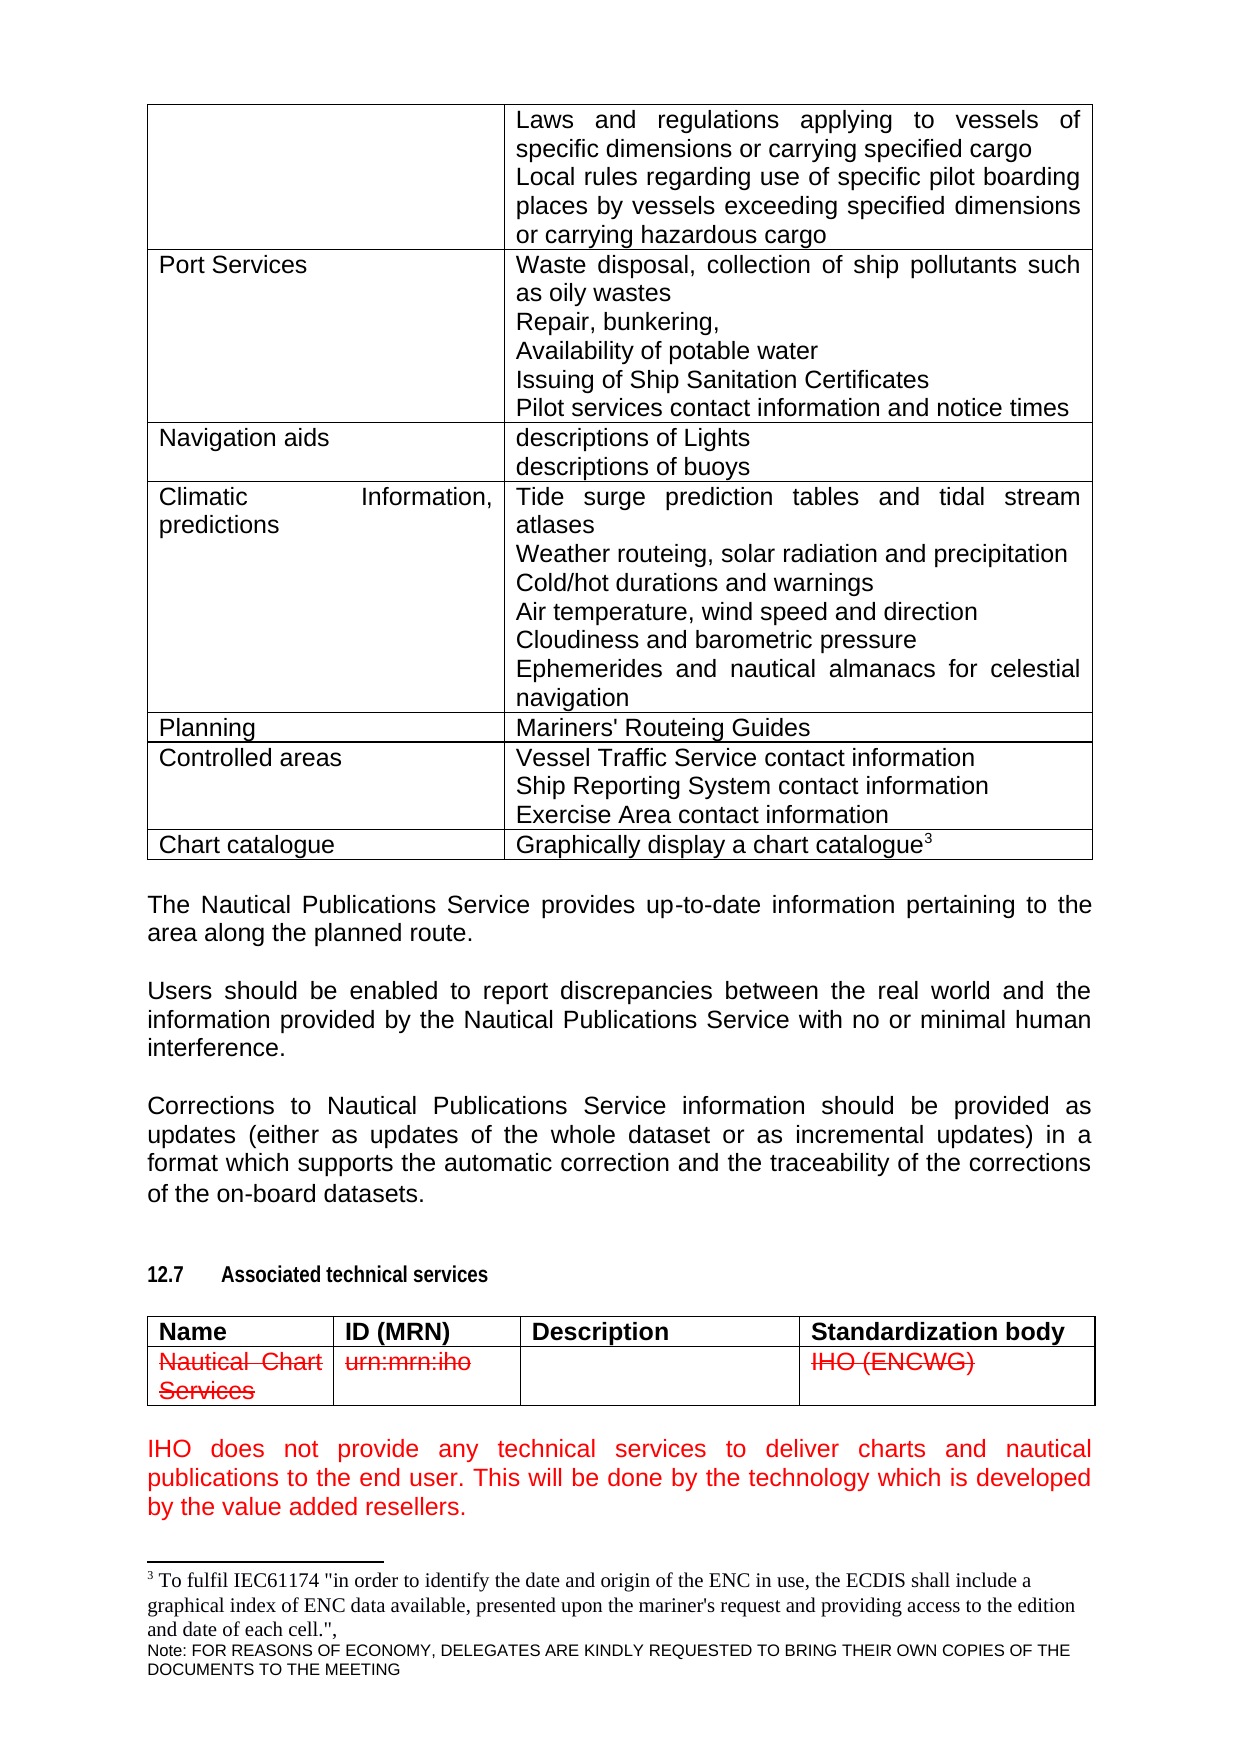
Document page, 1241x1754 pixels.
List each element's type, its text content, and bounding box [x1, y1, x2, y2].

table_cell Mariners' Routeing Guides [505, 713, 1092, 741]
table_header ID (MRN) [334, 1317, 520, 1346]
table_cell Controlled areas [148, 743, 504, 829]
table_cell Port Services [148, 250, 504, 422]
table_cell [505, 105, 1092, 248]
table_header Name [148, 1317, 333, 1346]
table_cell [148, 105, 504, 248]
table_cell IHO (ENCWG) [800, 1347, 1094, 1404]
table_cell Graphically display a chart catalogue [505, 830, 1092, 858]
table_cell Chart catalogue [148, 830, 504, 858]
subtitle 12.7 Associated technical services [147, 1261, 1093, 1287]
table_cell [521, 1347, 799, 1404]
table_cell Waste disposal, collection of ship pollutants such as oily wastes Repair, bunkering, Availability of potable water Issuing of Ship Sanitation Certificates Pilot services contact information and notice times [505, 250, 1092, 422]
table_header Standardization body [800, 1317, 1094, 1346]
table_cell Climatic Information, predictions [148, 482, 504, 712]
table_cell Planning [148, 713, 504, 741]
table_cell Navigation aids [148, 423, 504, 481]
text The Nautical Publications Service provides up‐to‐date information pertaining to the area along the planned route. [147, 888, 1093, 947]
table_cell descriptions of Lights descriptions of buoys [505, 423, 1092, 481]
table_cell Vessel Traffic Service contact information Ship Reporting System contact information Exercise Area contact information [505, 743, 1092, 829]
table_cell Nautical Chart Services [148, 1347, 333, 1404]
text Users should be enabled to report discrepancies between the real world and the information provided by the Nautical Publications Service with no or minimal human interference. [147, 976, 1093, 1062]
table_cell urn:mrn:iho [334, 1347, 520, 1404]
text IHO does not provide any technical services to deliver charts and nautical publications to the end user. This will be done by the technology which is developed by the value added resellers. [147, 1434, 1093, 1521]
text Corrections to Nautical Publications Service information should be provided as updates (either as updates of the whole dataset or as incremental updates) in a format which supports the automatic correction and the traceability of the corrections of the on‐board datasets. [147, 1091, 1093, 1207]
table_header Description [521, 1317, 799, 1346]
table_cell Tide surge prediction tables and tidal stream atlases Weather routeing, solar radiation and precipitation Cold/hot durations and warnings Air temperature, wind speed and direction Cloudiness and barometric pressure Ephemerides and nautical almanacs for celestial navigation [505, 482, 1092, 712]
